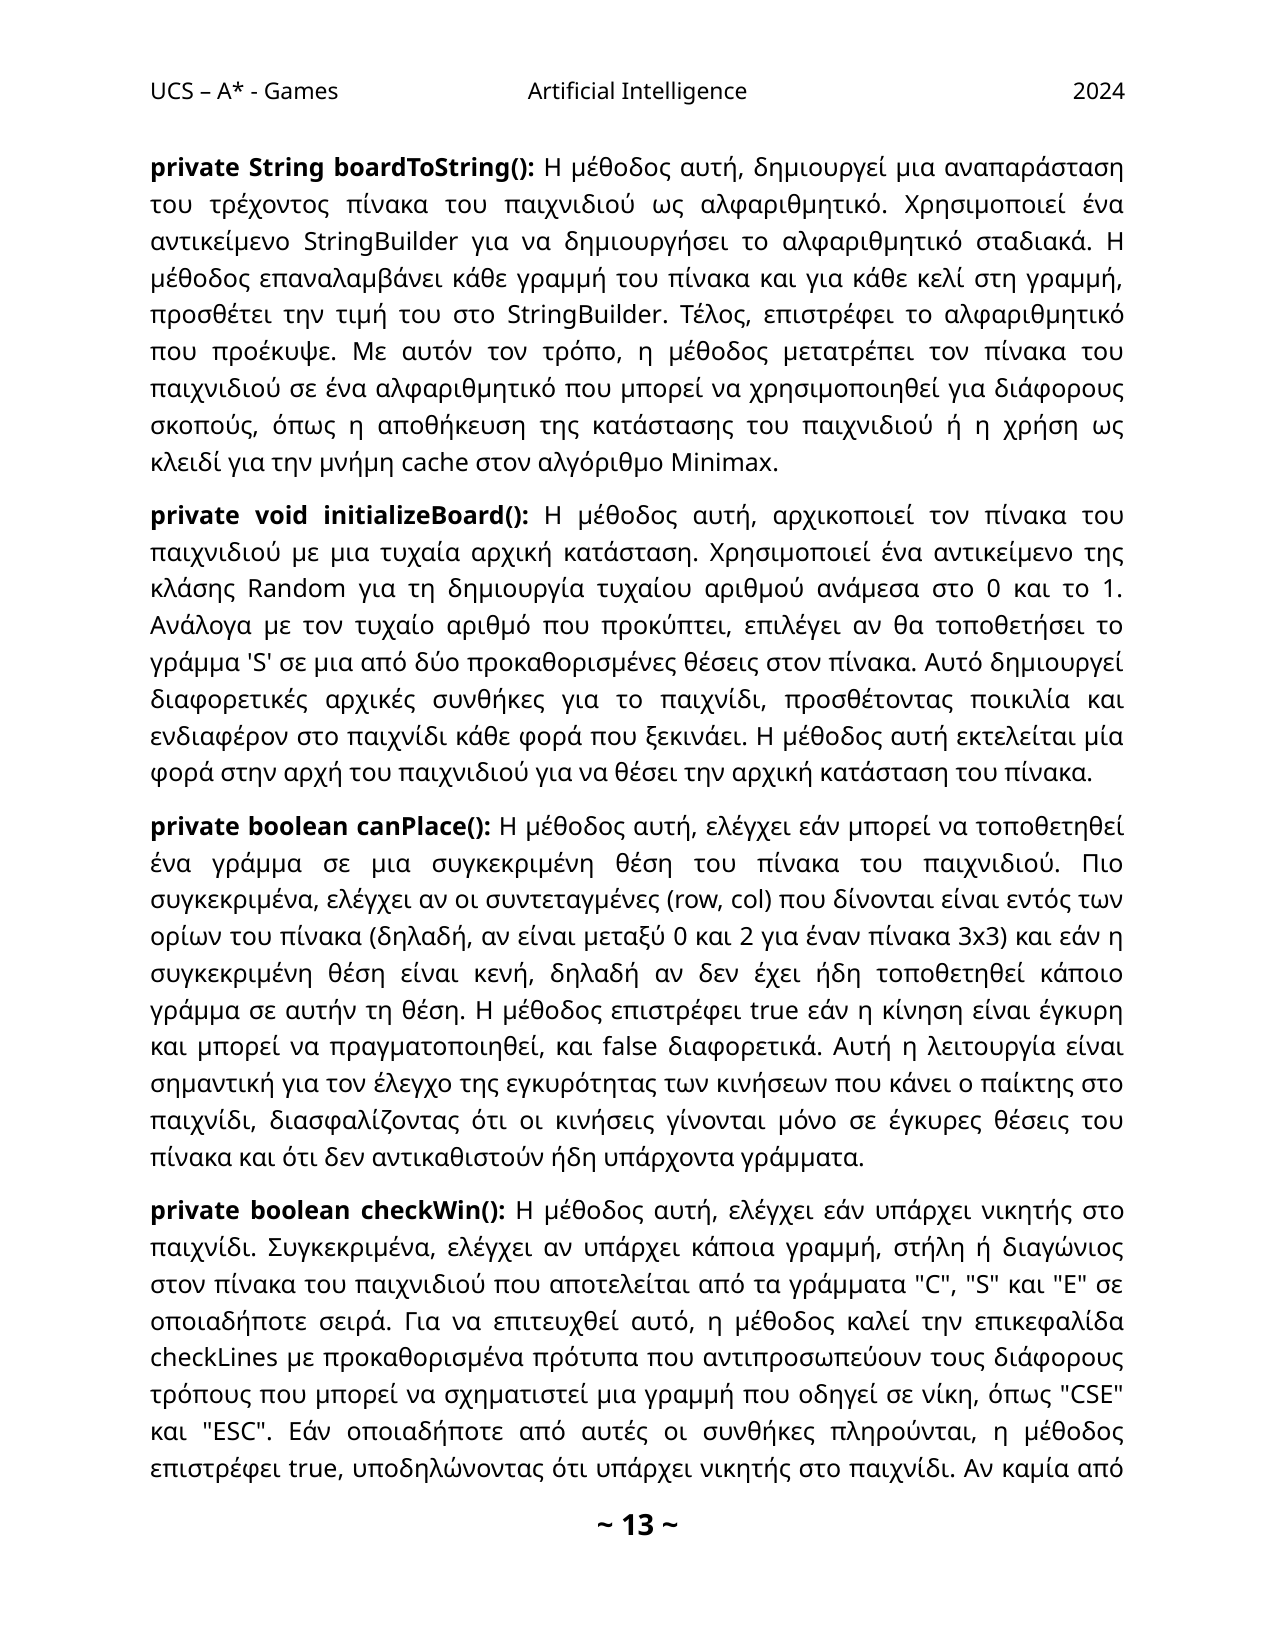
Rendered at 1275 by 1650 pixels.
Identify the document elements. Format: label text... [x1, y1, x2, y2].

text private boolean canPlace(): Η μέθοδος αυτή, ελέγχει εάν μπορεί να τοποθετηθεί ένα γράμμα σε μια συγκεκριμένη θέση του πίνακα του παιχνιδιού. Πιο συγκεκριμένα, ελέγχει αν οι συντεταγμένες (row, col) που δίνονται είναι εντός των ορίων του πίνακα (δηλαδή, αν είναι μεταξύ 0 και 2 για έναν πίνακα 3x3) και εάν η συγκεκριμένη θέση είναι κενή, δηλαδή αν δεν έχει ήδη τοποθετηθεί κάποιο γράμμα σε αυτήν τη θέση. Η μέθοδος επιστρέφει true εάν η κίνηση είναι έγκυρη και μπορεί να πραγματοποιηθεί, και false διαφορετικά. Αυτή η λειτουργία είναι σημαντική για τον έλεγχο της εγκυρότητας των κινήσεων που κάνει ο παίκτης στο παιχνίδι, διασφαλίζοντας ότι οι κινήσεις γίνονται μόνο σε έγκυρες θέσεις του πίνακα και ότι δεν αντικαθιστούν ήδη υπάρχοντα γράμματα. [150, 808, 1125, 1173]
text private void initializeBoard(): Η μέθοδος αυτή, αρχικοποιεί τον πίνακα του παιχνιδιού με μια τυχαία αρχική κατάσταση. Χρησιμοποιεί ένα αντικείμενο της κλάσης Random για τη δημιουργία τυχαίου αριθμού ανάμεσα στο 0 και το 1. Ανάλογα με τον τυχαίο αριθμό που προκύπτει, επιλέγει αν θα τοποθετήσει το γράμμα 'S' σε μια από δύο προκαθορισμένες θέσεις στον πίνακα. Αυτό δημιουργεί διαφορετικές αρχικές συνθήκες για το παιχνίδι, προσθέτοντας ποικιλία και ενδιαφέρον στο παιχνίδι κάθε φορά που ξεκινάει. Η μέθοδος αυτή εκτελείται μία φορά στην αρχή του παιχνιδιού για να θέσει την αρχική κατάσταση του πίνακα. [150, 498, 1125, 789]
